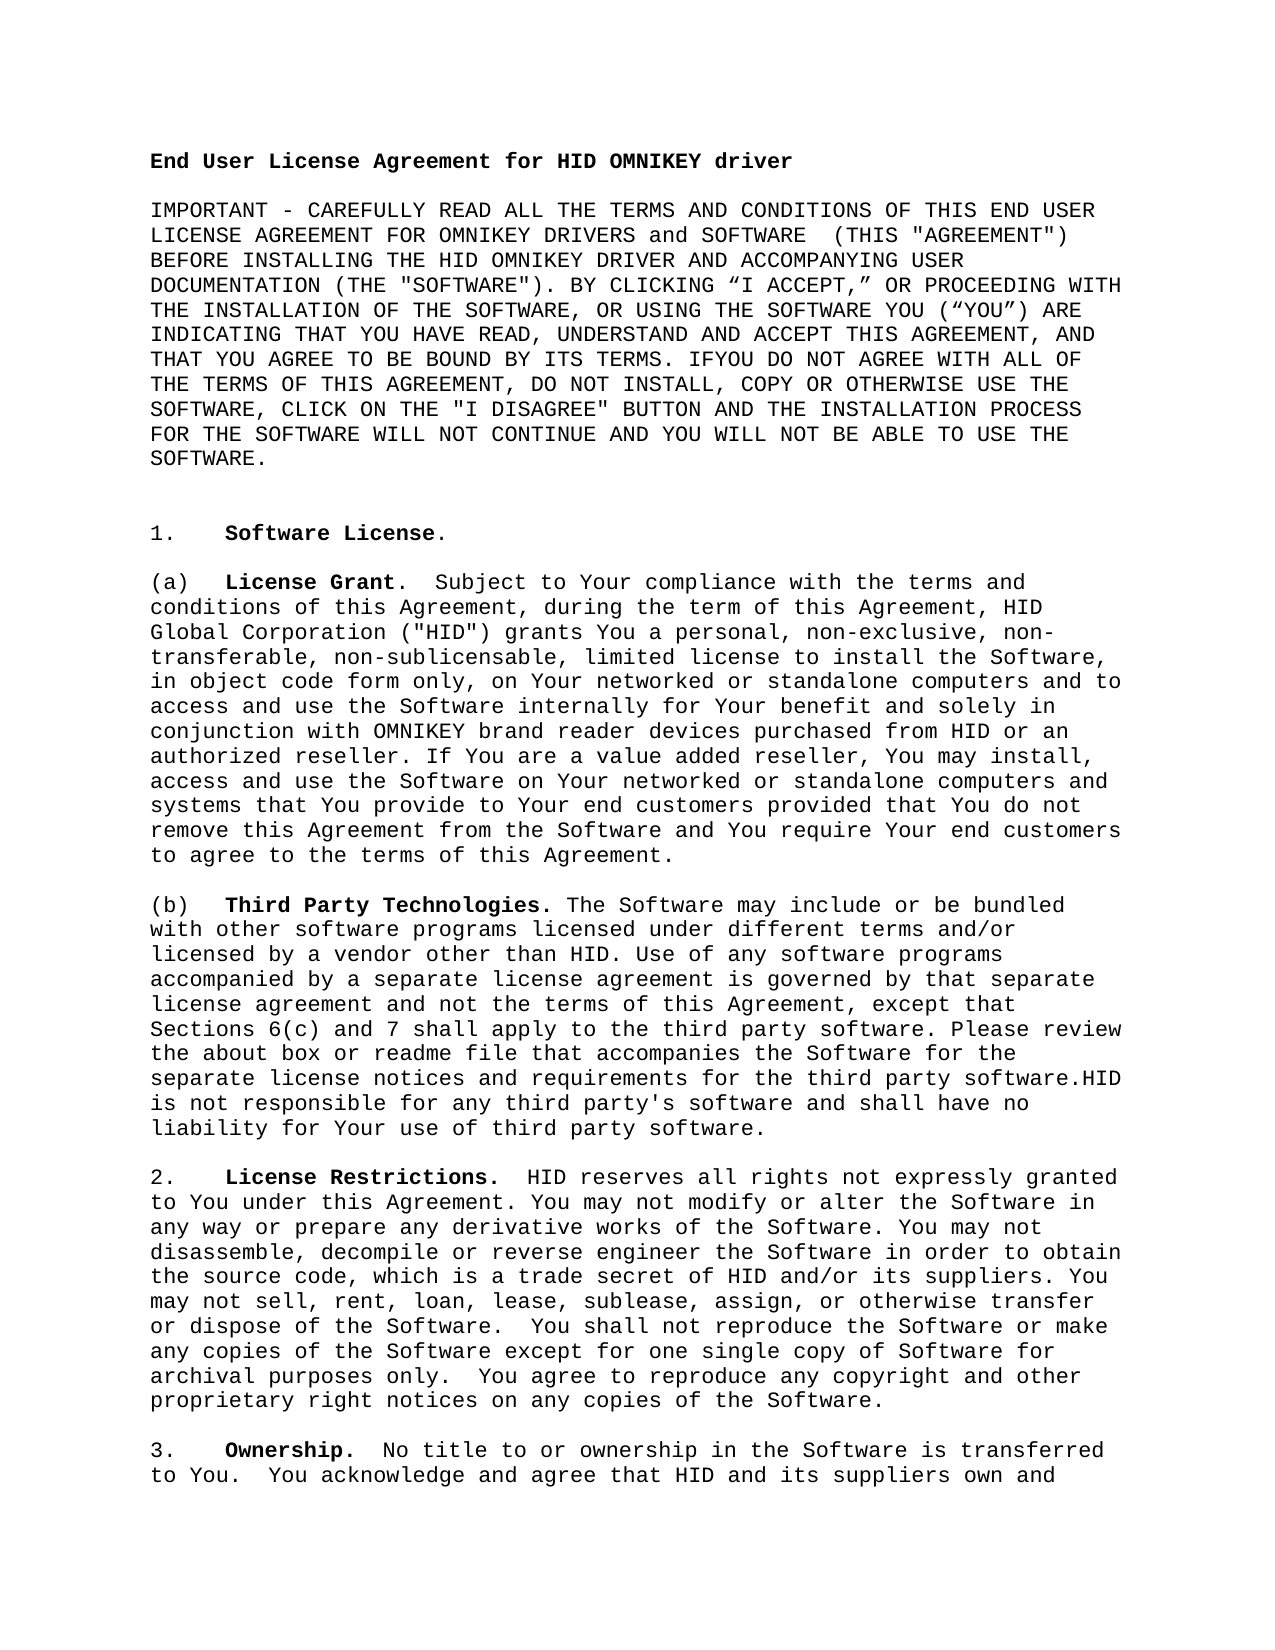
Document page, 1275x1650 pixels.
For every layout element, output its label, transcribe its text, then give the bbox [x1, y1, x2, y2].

text IMPORTANT - CAREFULLY READ ALL THE TERMS AND CONDITIONS OF THIS END USER LICENSE AGREEMENT FOR OMNIKEY DRIVERS and SOFTWARE (THIS "AGREEMENT") BEFORE INSTALLING THE HID OMNIKEY DRIVER AND ACCOMPANYING USER DOCUMENTATION (THE "SOFTWARE"). BY CLICKING “I ACCEPT,” OR PROCEEDING WITH THE INSTALLATION OF THE SOFTWARE, OR USING THE SOFTWARE YOU (“YOU”) ARE INDICATING THAT YOU HAVE READ, UNDERSTAND AND ACCEPT THIS AGREEMENT, AND THAT YOU AGREE TO BE BOUND BY ITS TERMS. IFYOU DO NOT AGREE WITH ALL OF THE TERMS OF THIS AGREEMENT, DO NOT INSTALL, COPY OR OTHERWISE USE THE SOFTWARE, CLICK ON THE "I DISAGREE" BUTTON AND THE INSTALLATION PROCESS FOR THE SOFTWARE WILL NOT CONTINUE AND YOU WILL NOT BE ABLE TO USE THE SOFTWARE. [150, 199, 1125, 472]
text End User License Agreement for HID OMNIKEY driver [150, 150, 1125, 175]
text (b) Third Party Technologies. The Software may include or be bundled with other software programs licensed under different terms and/or licensed by a vendor other than HID. Use of any software programs accompanied by a separate license agreement is governed by that separate license agreement and not the terms of this Agreement, except that Sections 6(c) and 7 shall apply to the third party software. Please review the about box or readme file that accompanies the Software for the separate license notices and requirements for the third party software.HID is not responsible for any third party's software and shall have no liability for Your use of third party software. [150, 894, 1125, 1142]
text (a) License Grant. Subject to Your compliance with the terms and conditions of this Agreement, during the term of this Agreement, HID Global Corporation ("HID") grants You a personal, non-exclusive, non-transferable, non-sublicensable, limited license to install the Software, in object code form only, on Your networked or standalone computers and to access and use the Software internally for Your benefit and solely in conjunction with OMNIKEY brand reader devices purchased from HID or an authorized reseller. If You are a value added reseller, You may install, access and use the Software on Your networked or standalone computers and systems that You provide to Your end customers provided that You do not remove this Agreement from the Software and You require Your end customers to agree to the terms of this Agreement. [150, 571, 1125, 869]
text 2. License Restrictions. HID reserves all rights not expressly granted to You under this Agreement. You may not modify or alter the Software in any way or prepare any derivative works of the Software. You may not disassemble, decompile or reverse engineer the Software in order to obtain the source code, which is a trade secret of HID and/or its suppliers. You may not sell, rent, loan, lease, sublease, assign, or otherwise transfer or dispose of the Software. You shall not reproduce the Software or make any copies of the Software except for one single copy of Software for archival purposes only. You agree to reproduce any copyright and other proprietary right notices on any copies of the Software. [150, 1166, 1125, 1414]
text 1. Software License. [150, 522, 1125, 547]
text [150, 1439, 1125, 1489]
